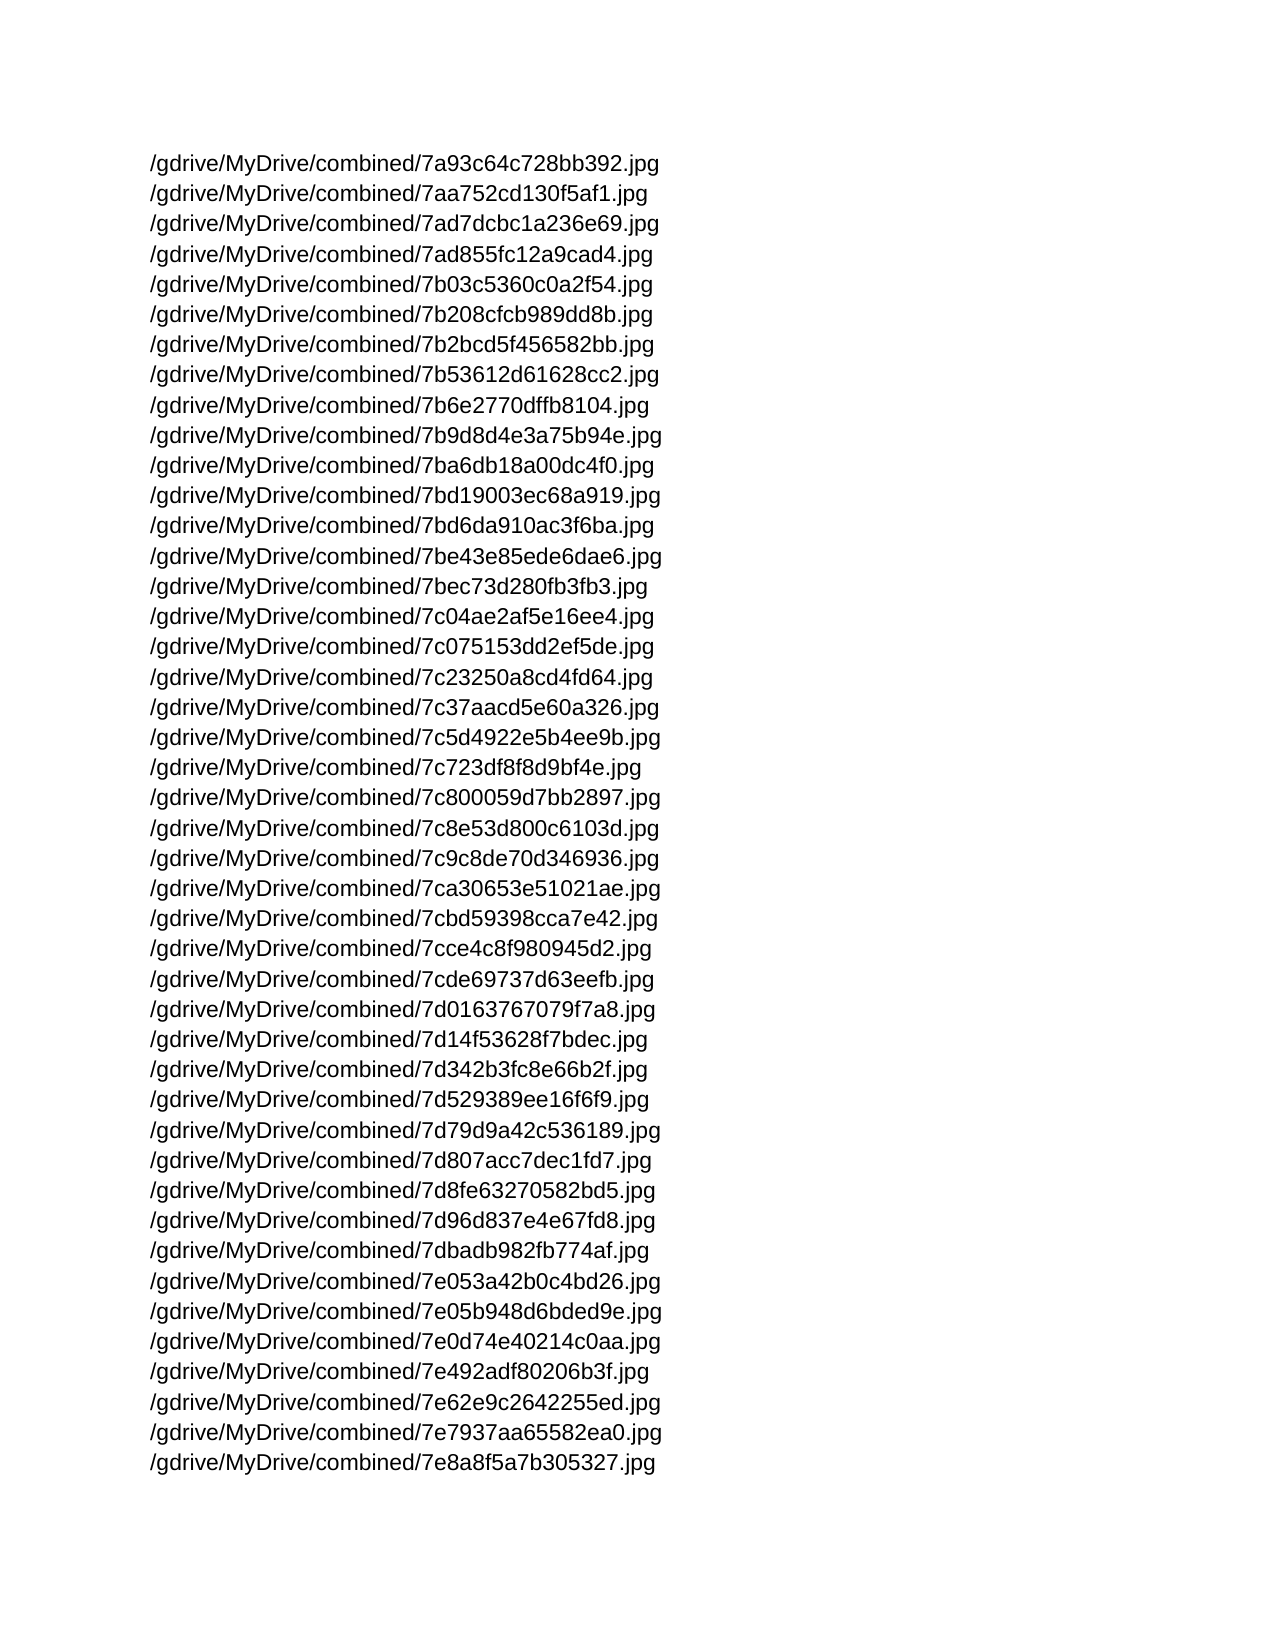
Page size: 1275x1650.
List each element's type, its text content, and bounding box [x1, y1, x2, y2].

text /gdrive/MyDrive/combined/7c37aacd5e60a326.jpg [150, 694, 1125, 720]
text /gdrive/MyDrive/combined/7d529389ee16f6f9.jpg [150, 1086, 1125, 1113]
text /gdrive/MyDrive/combined/7be43e85ede6dae6.jpg [150, 543, 1125, 569]
text /gdrive/MyDrive/combined/7ca30653e51021ae.jpg [150, 875, 1125, 901]
text /gdrive/MyDrive/combined/7e8a8f5a7b305327.jpg [150, 1449, 1125, 1475]
text /gdrive/MyDrive/combined/7b9d8d4e3a75b94e.jpg [150, 422, 1125, 448]
text /gdrive/MyDrive/combined/7d79d9a42c536189.jpg [150, 1117, 1125, 1143]
text /gdrive/MyDrive/combined/7e0d74e40214c0aa.jpg [150, 1328, 1125, 1354]
text /gdrive/MyDrive/combined/7b2bcd5f456582bb.jpg [150, 331, 1125, 358]
text /gdrive/MyDrive/combined/7b53612d61628cc2.jpg [150, 361, 1125, 388]
text /gdrive/MyDrive/combined/7c5d4922e5b4ee9b.jpg [150, 724, 1125, 750]
text /gdrive/MyDrive/combined/7ad7dcbc1a236e69.jpg [150, 210, 1125, 237]
text /gdrive/MyDrive/combined/7e7937aa65582ea0.jpg [150, 1419, 1125, 1445]
text /gdrive/MyDrive/combined/7cbd59398cca7e42.jpg [150, 905, 1125, 932]
text /gdrive/MyDrive/combined/7a93c64c728bb392.jpg [150, 150, 1125, 176]
text /gdrive/MyDrive/combined/7d14f53628f7bdec.jpg [150, 1026, 1125, 1052]
text /gdrive/MyDrive/combined/7bd19003ec68a919.jpg [150, 482, 1125, 509]
text /gdrive/MyDrive/combined/7b03c5360c0a2f54.jpg [150, 271, 1125, 297]
text /gdrive/MyDrive/combined/7d807acc7dec1fd7.jpg [150, 1147, 1125, 1173]
text /gdrive/MyDrive/combined/7d8fe63270582bd5.jpg [150, 1177, 1125, 1203]
text /gdrive/MyDrive/combined/7c800059d7bb2897.jpg [150, 784, 1125, 811]
text /gdrive/MyDrive/combined/7c075153dd2ef5de.jpg [150, 633, 1125, 660]
text /gdrive/MyDrive/combined/7ad855fc12a9cad4.jpg [150, 241, 1125, 267]
text /gdrive/MyDrive/combined/7e05b948d6bded9e.jpg [150, 1298, 1125, 1324]
text /gdrive/MyDrive/combined/7b6e2770dffb8104.jpg [150, 392, 1125, 418]
text /gdrive/MyDrive/combined/7e62e9c2642255ed.jpg [150, 1388, 1125, 1415]
text /gdrive/MyDrive/combined/7d96d837e4e67fd8.jpg [150, 1207, 1125, 1234]
text /gdrive/MyDrive/combined/7b208cfcb989dd8b.jpg [150, 301, 1125, 327]
text /gdrive/MyDrive/combined/7c8e53d800c6103d.jpg [150, 814, 1125, 841]
text /gdrive/MyDrive/combined/7c9c8de70d346936.jpg [150, 845, 1125, 871]
text /gdrive/MyDrive/combined/7ba6db18a00dc4f0.jpg [150, 452, 1125, 478]
text /gdrive/MyDrive/combined/7e053a42b0c4bd26.jpg [150, 1268, 1125, 1294]
text /gdrive/MyDrive/combined/7d342b3fc8e66b2f.jpg [150, 1056, 1125, 1083]
text /gdrive/MyDrive/combined/7aa752cd130f5af1.jpg [150, 180, 1125, 207]
text /gdrive/MyDrive/combined/7dbadb982fb774af.jpg [150, 1237, 1125, 1264]
text /gdrive/MyDrive/combined/7e492adf80206b3f.jpg [150, 1358, 1125, 1385]
text /gdrive/MyDrive/combined/7bec73d280fb3fb3.jpg [150, 573, 1125, 599]
text /gdrive/MyDrive/combined/7d0163767079f7a8.jpg [150, 996, 1125, 1022]
text /gdrive/MyDrive/combined/7c723df8f8d9bf4e.jpg [150, 754, 1125, 781]
text /gdrive/MyDrive/combined/7cce4c8f980945d2.jpg [150, 935, 1125, 962]
text /gdrive/MyDrive/combined/7c04ae2af5e16ee4.jpg [150, 603, 1125, 629]
text /gdrive/MyDrive/combined/7bd6da910ac3f6ba.jpg [150, 512, 1125, 539]
text /gdrive/MyDrive/combined/7c23250a8cd4fd64.jpg [150, 663, 1125, 690]
text /gdrive/MyDrive/combined/7cde69737d63eefb.jpg [150, 966, 1125, 992]
